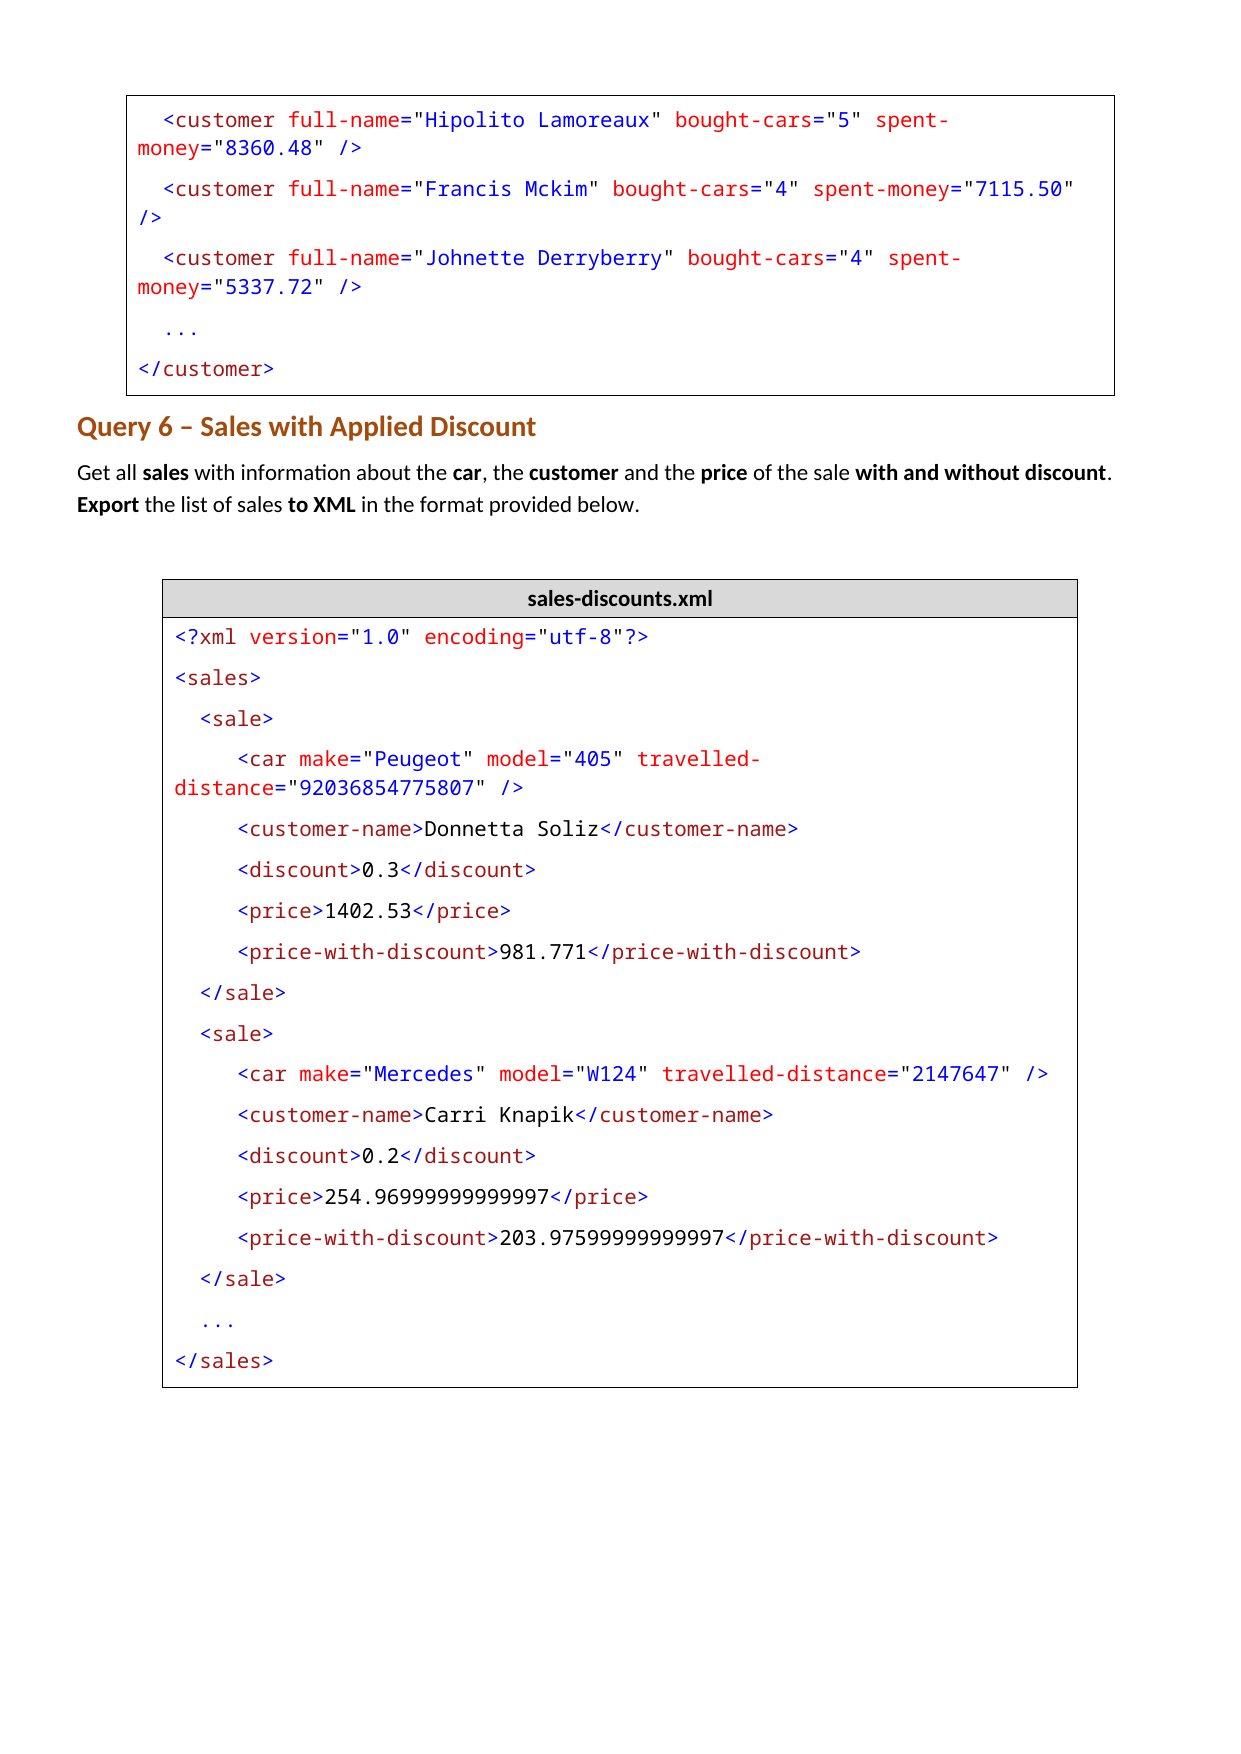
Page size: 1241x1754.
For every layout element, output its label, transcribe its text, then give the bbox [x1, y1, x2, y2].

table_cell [127, 96, 1114, 395]
subtitle Query 6 – Sales with Applied Discount [77, 408, 1163, 444]
table_header sales-discounts.xml [163, 580, 1077, 617]
table_cell <?xml version="1.0" encoding="utf-8"?> <sales> <sale> <car make="Peugeot" model="405" travelled-distance="92036854775807" /> <customer-name>Donnetta Soliz</customer-name> <discount>0.3</discount> <price>1402.53</price> <price-with-discount>981.771</price-with-discount> </sale> <sale> <car make="Mercedes" model="W124" travelled-distance="2147647" /> <customer-name>Carri Knapik</customer-name> <discount>0.2</discount> <price>254.96999999999997</price> <price-with-discount>203.97599999999997</price-with-discount> </sale> ... </sales> [163, 618, 1077, 1387]
text Get all sales with information about the car, the customer and the price of the sale with and without discount. Export the list of sales to XML in the format provided below. [77, 458, 1163, 518]
